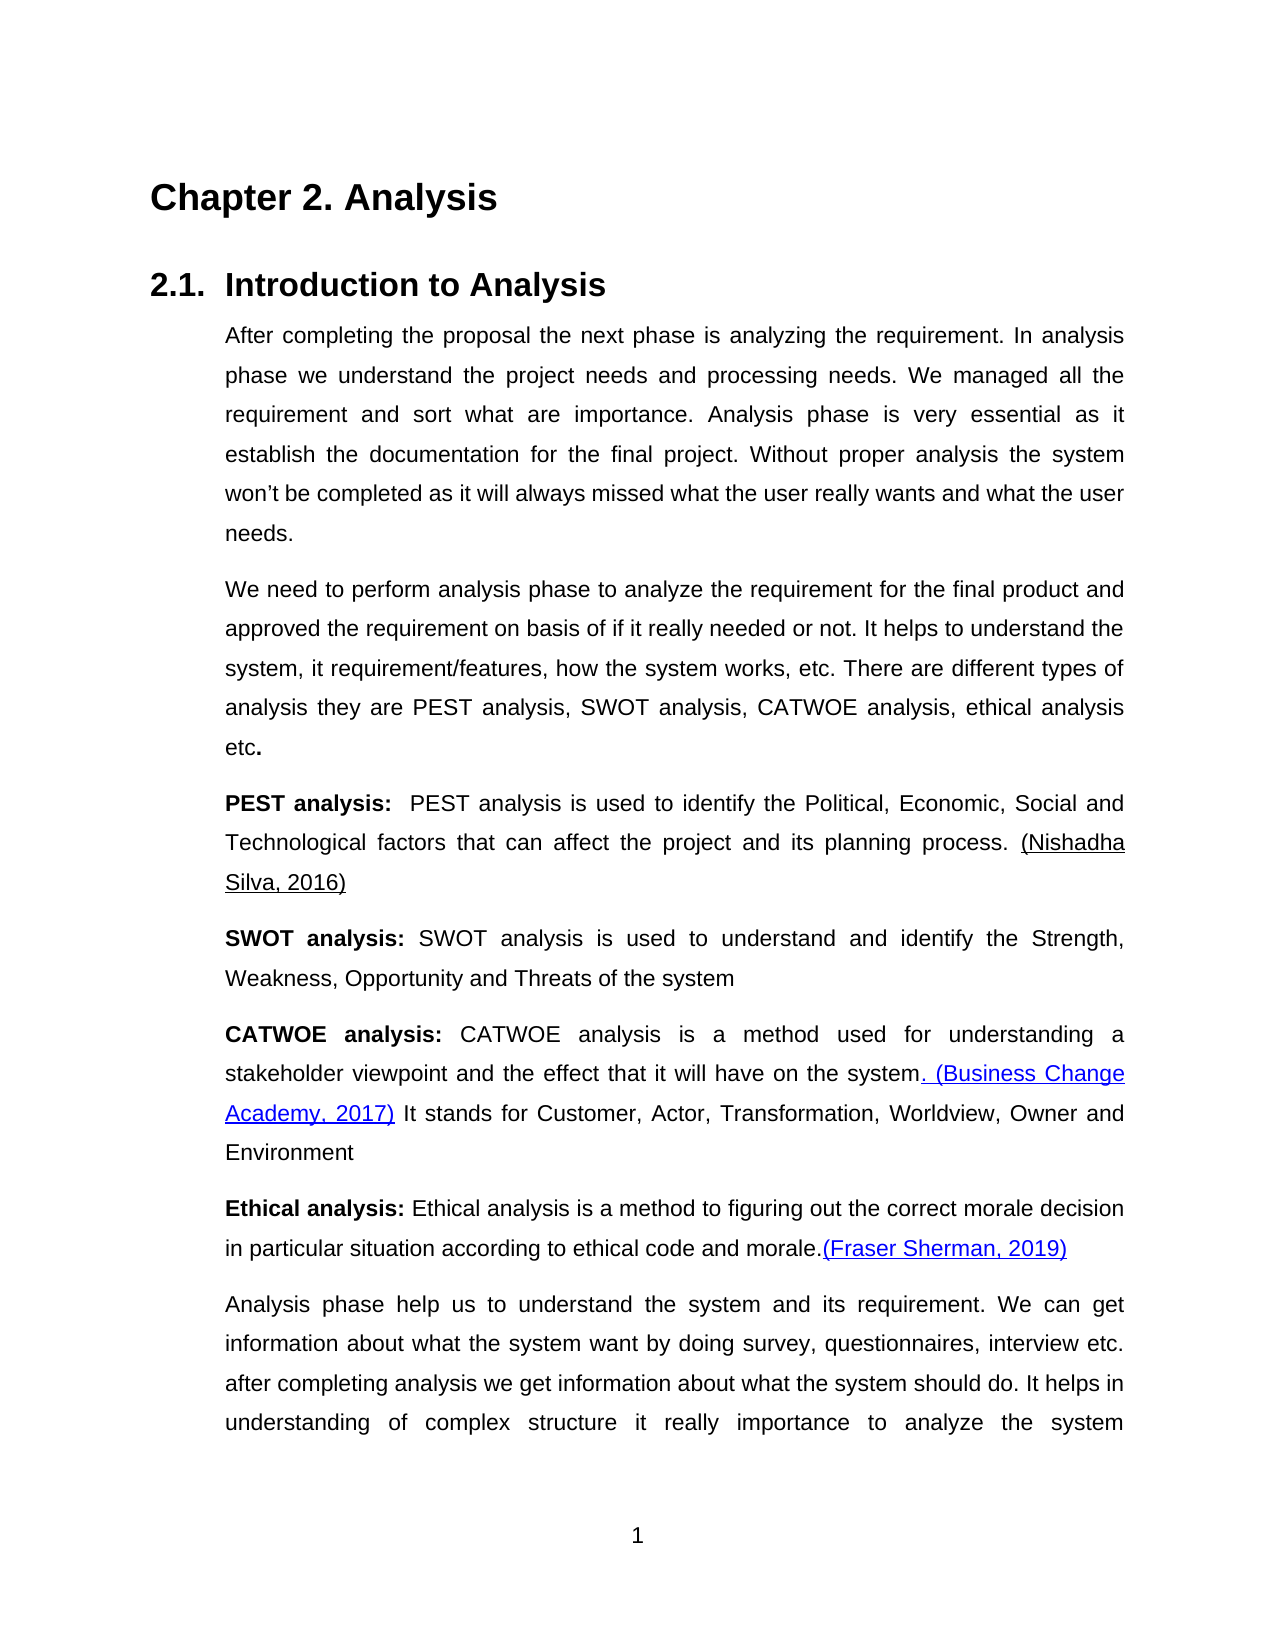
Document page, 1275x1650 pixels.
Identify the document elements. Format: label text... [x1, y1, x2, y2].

subtitle Chapter 2. Analysis [150, 175, 1125, 218]
subtitle Introduction to Analysis [150, 265, 1125, 303]
text After completing the proposal the next phase is analyzing the requirement. In analysis phase we understand the project needs and processing needs. We managed all the requirement and sort what are importance. Analysis phase is very essential as it establish the documentation for the final project. Without proper analysis the system won’t be completed as it will always missed what the user really wants and what the user needs. [225, 322, 1125, 546]
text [225, 1291, 1125, 1436]
text Ethical analysis: Ethical analysis is a method to figuring out the correct morale decision in particular situation according to ethical code and morale.(Fraser Sherman, 2019) [225, 1195, 1125, 1261]
text SWOT analysis: SWOT analysis is used to understand and identify the Strength, Weakness, Opportunity and Threats of the system [225, 925, 1125, 991]
text CATWOE analysis: CATWOE analysis is a method used for understanding a stakeholder viewpoint and the effect that it will have on the system. (Business Change Academy, 2017) It stands for Customer, Actor, Transformation, Worldview, Owner and Environment [225, 1021, 1125, 1165]
text PEST analysis: PEST analysis is used to identify the Political, Economic, Social and Technological factors that can affect the project and its planning process. (Nishadha Silva, 2016) [225, 790, 1125, 895]
text We need to perform analysis phase to analyze the requirement for the final product and approved the requirement on basis of if it really needed or not. It helps to understand the system, it requirement/features, how the system works, etc. There are different types of analysis they are PEST analysis, SWOT analysis, CATWOE analysis, ethical analysis etc. [225, 576, 1125, 760]
